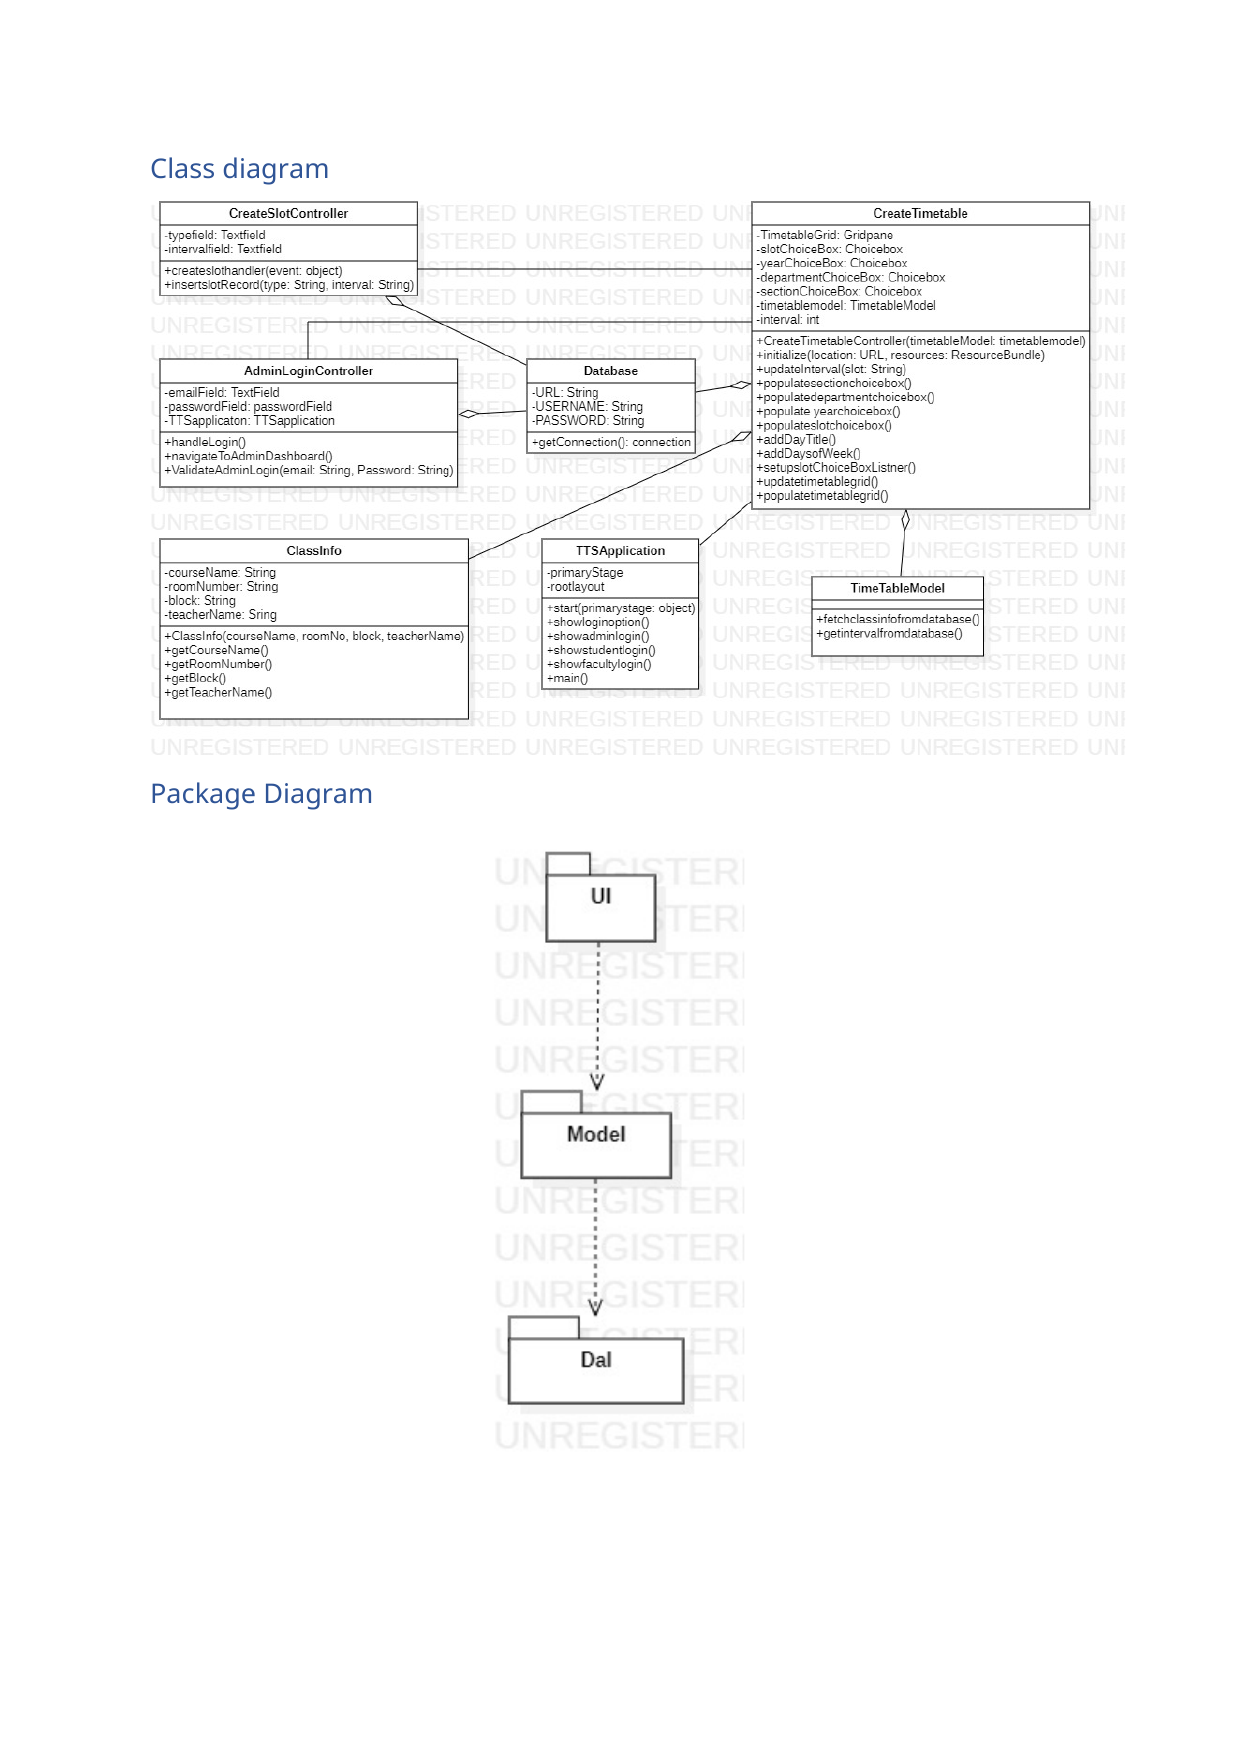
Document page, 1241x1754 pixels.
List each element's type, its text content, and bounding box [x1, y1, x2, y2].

subtitle Package Diagram [150, 774, 1090, 811]
picture [150, 192, 1125, 756]
picture [494, 838, 745, 1463]
subtitle Class diagram [150, 150, 1090, 187]
